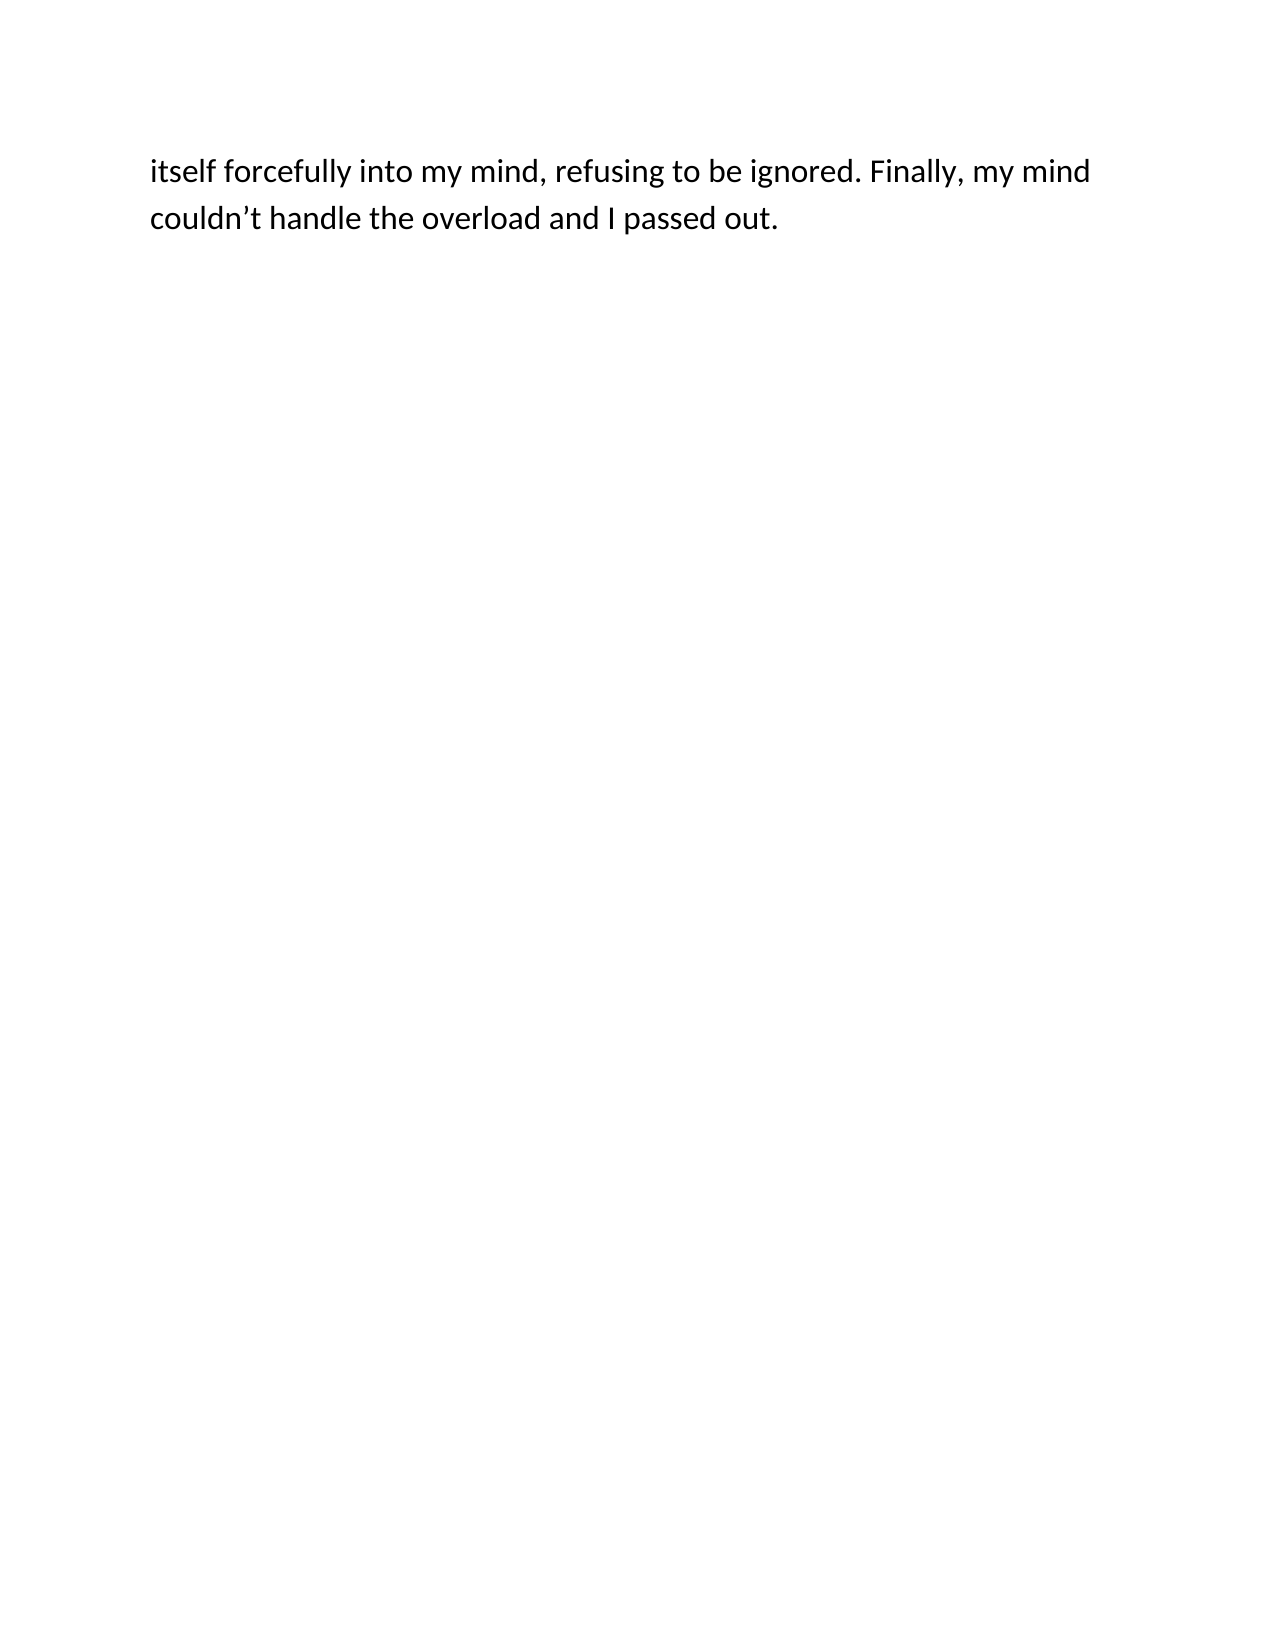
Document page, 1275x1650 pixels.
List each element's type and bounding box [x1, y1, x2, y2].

text [150, 150, 1125, 237]
